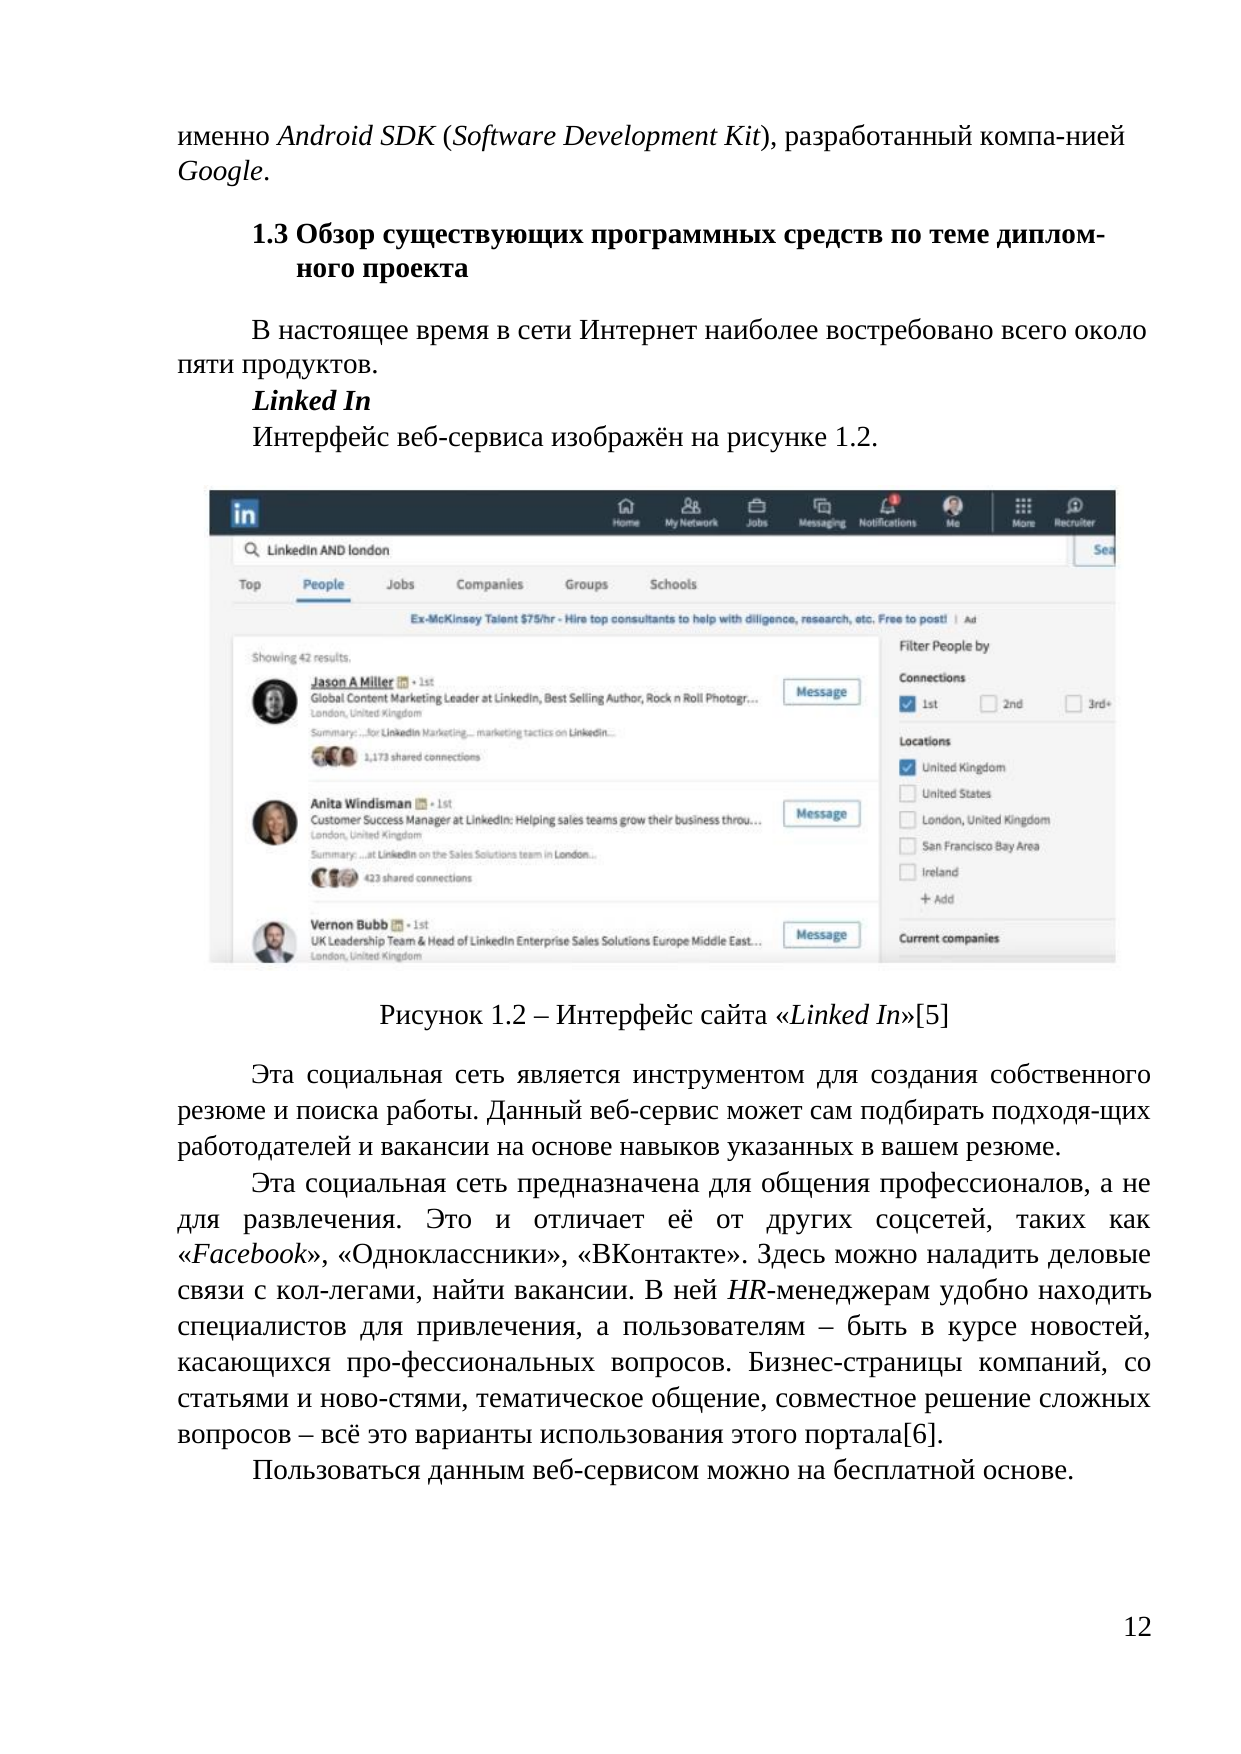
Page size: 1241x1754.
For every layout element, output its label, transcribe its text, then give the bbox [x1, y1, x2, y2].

text Эта социальная сеть является инструментом для создания собственного резюме и поиска работы. Данный веб-сервис может сам подбирать подходя-щих работодателей и вакансии на основе навыков указанных в вашем резюме. [177, 1057, 1152, 1161]
text Пользоваться данным веб-сервисом можно на бесплатной основе. [252, 1452, 1152, 1486]
text Linked In [252, 383, 1152, 417]
text именно Android SDK (Software Development Kit), разработанный компа-нией Google. [177, 118, 1152, 186]
text 1.3 Обзор существующих программных средств по теме диплом-ного проекта [252, 216, 1106, 284]
text Интерфейс веб-сервиса изображён на рисунке 1.2. [252, 419, 1152, 452]
text 12 [1123, 1609, 1152, 1642]
list настоящее время в сети Интернет наиболее востребовано всего около пяти продуктов. [177, 312, 1152, 380]
text Эта социальная сеть предназначена для общения профессионалов, а не для развлечения. Это и отличает её от других соцсетей, таких как «Facebook», «Одноклассники», «ВКонтакте». Здесь можно наладить деловые связи с кол-легами, найти вакансии. В ней HR-менеджерам удобно находить специалистов для привлечения, а пользователям – быть в курсе новостей, касающихся про-фессиональных вопросов. Бизнес-страницы компаний, со статьями и ново-стями, тематическое общение, совместное решение сложных вопросов – всё это варианты использования этого портала[6]. [177, 1165, 1152, 1449]
picture [203, 485, 1125, 971]
text Рисунок 1.2 – Интерфейс сайта «Linked In»[5] [379, 997, 1152, 1031]
